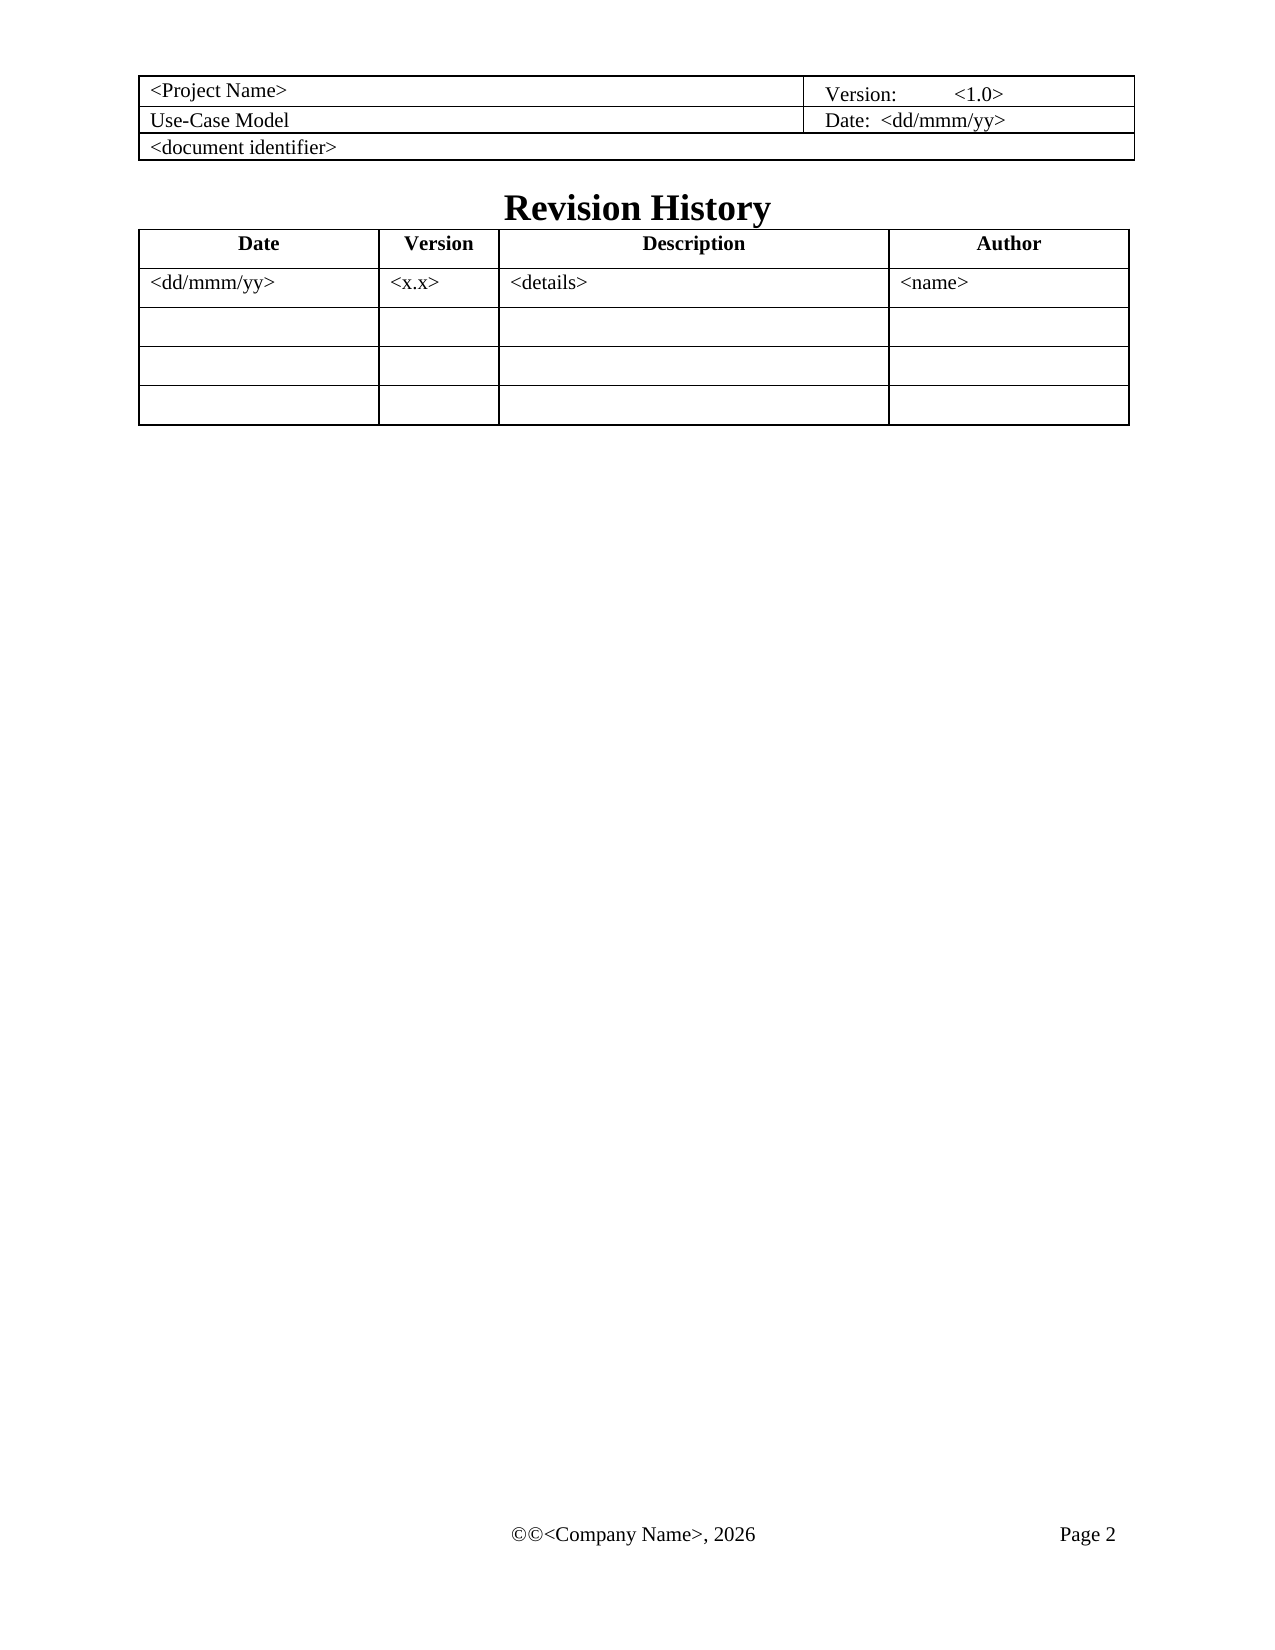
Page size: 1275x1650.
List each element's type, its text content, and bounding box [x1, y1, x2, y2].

table_cell [140, 347, 378, 385]
table_cell <name> [890, 269, 1128, 307]
table_cell [890, 347, 1128, 385]
table_cell [380, 386, 498, 424]
table_cell [140, 308, 378, 346]
table_header Description [500, 230, 888, 268]
table_cell [380, 308, 498, 346]
table_cell [500, 347, 888, 385]
title Revision History [150, 185, 1125, 228]
table_header Date [140, 230, 378, 268]
table_cell [500, 386, 888, 424]
table_cell [140, 386, 378, 424]
table_cell <x.x> [380, 269, 498, 307]
table_header Author [890, 230, 1128, 268]
table_cell <details> [500, 269, 888, 307]
table_header Version [380, 230, 498, 268]
table_cell [890, 308, 1128, 346]
table_cell [380, 347, 498, 385]
table_cell [890, 386, 1128, 424]
table_cell [500, 308, 888, 346]
table_cell <dd/mmm/yy> [140, 269, 378, 307]
